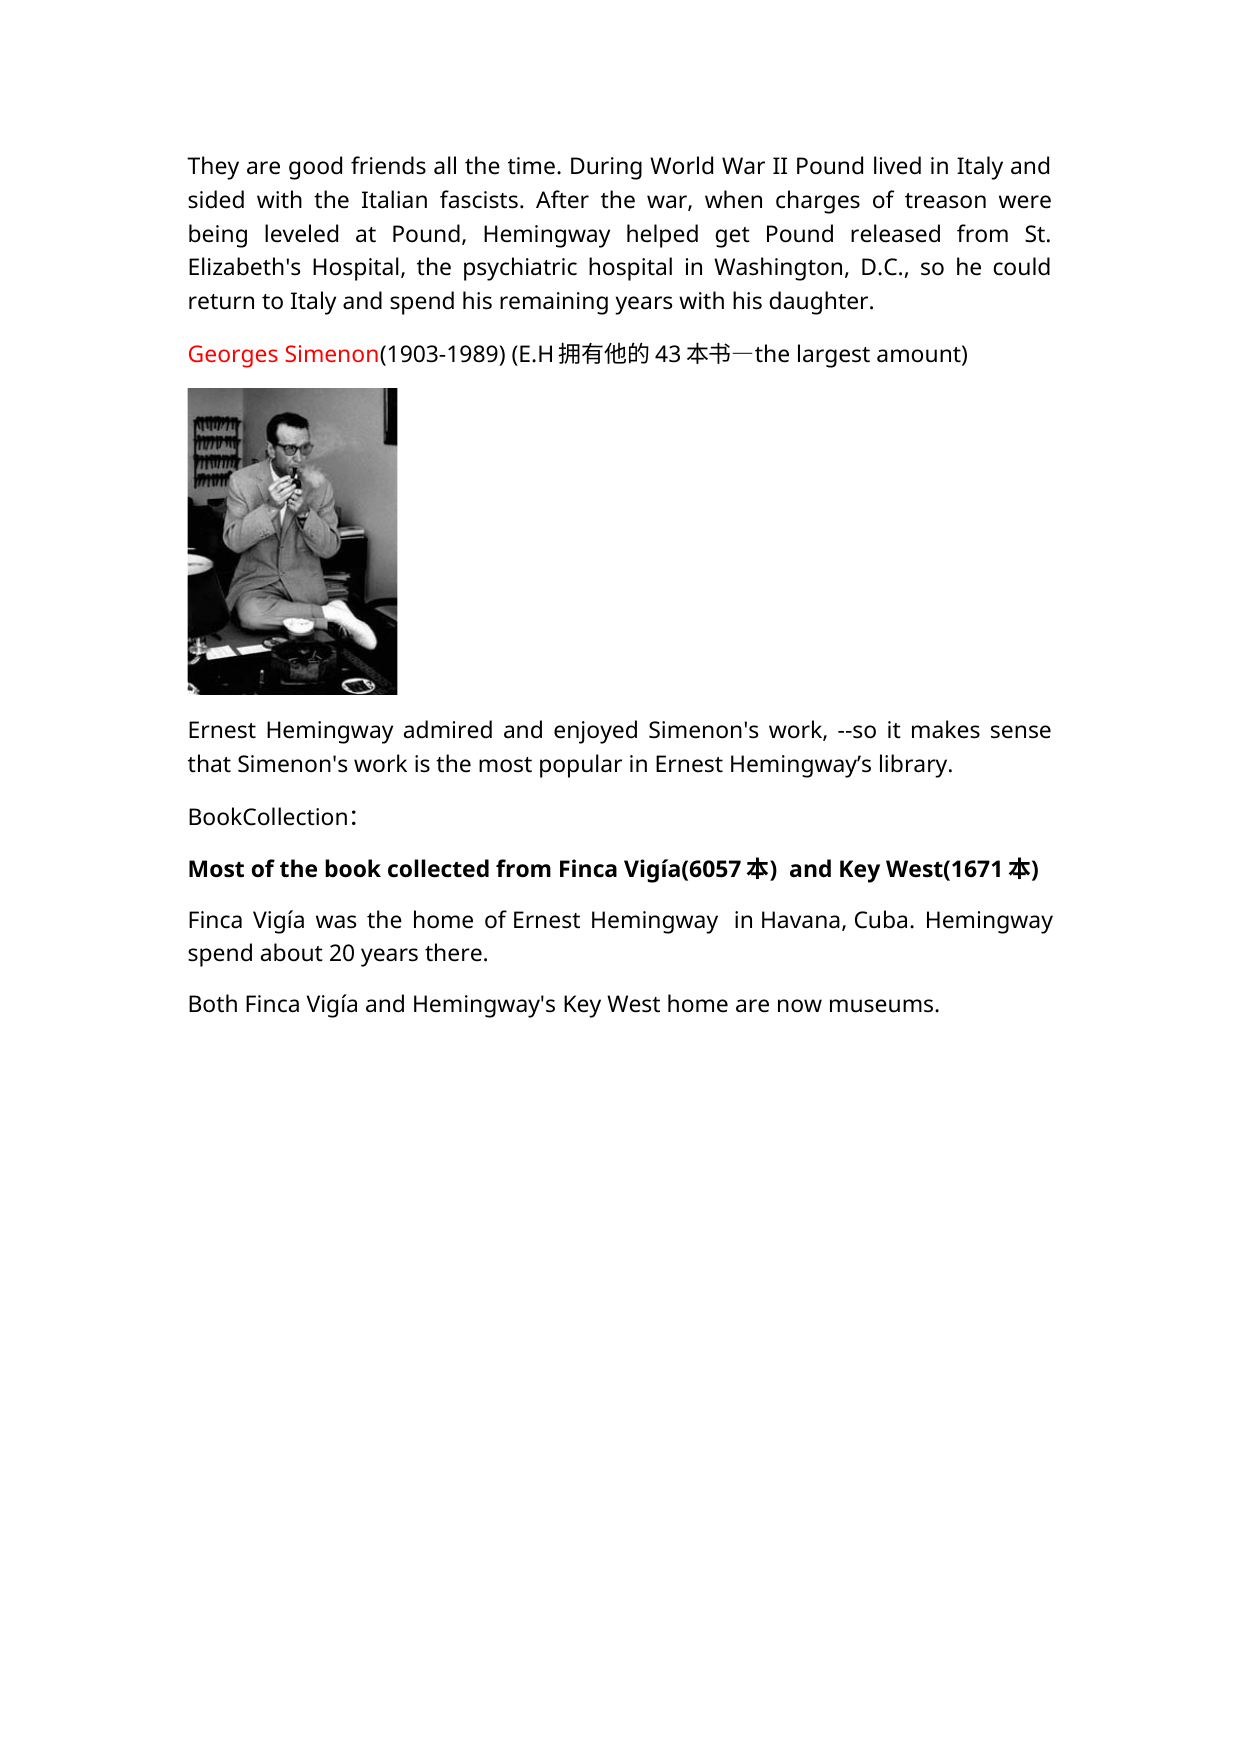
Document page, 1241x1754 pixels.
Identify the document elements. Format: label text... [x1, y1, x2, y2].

text Most of the book collected from Finca Vigía(6057本) and Key West(1671本) [187, 851, 1053, 884]
text BookCollection： [187, 798, 1053, 832]
text Georges Simenon(1903-1989) (E.H拥有他的43本书—the largest amount) [187, 335, 1053, 369]
text They are good friends all the time. During World War II Pound lived in Italy and sided with the Italian fascists. After the war, when charges of treason were being leveled at Pound, Hemingway helped get Pound released from St. Elizabeth's Hospital, the psychiatric hospital in Washington, D.C., so he could return to Italy and spend his remaining years with his daughter. [187, 150, 1053, 316]
text Ernest Hemingway admired and enjoyed Simenon's work, --so it makes sense that Simenon's work is the most popular in Ernest Hemingway’s library. [187, 714, 1053, 779]
picture [187, 388, 398, 695]
text Both Finca Vigía and Hemingway's Key West home are now museums. [187, 988, 1053, 1019]
text Finca Vigía was the home of Ernest Hemingway in Havana, Cuba. Hemingway spend about 20 years there. [187, 903, 1053, 968]
